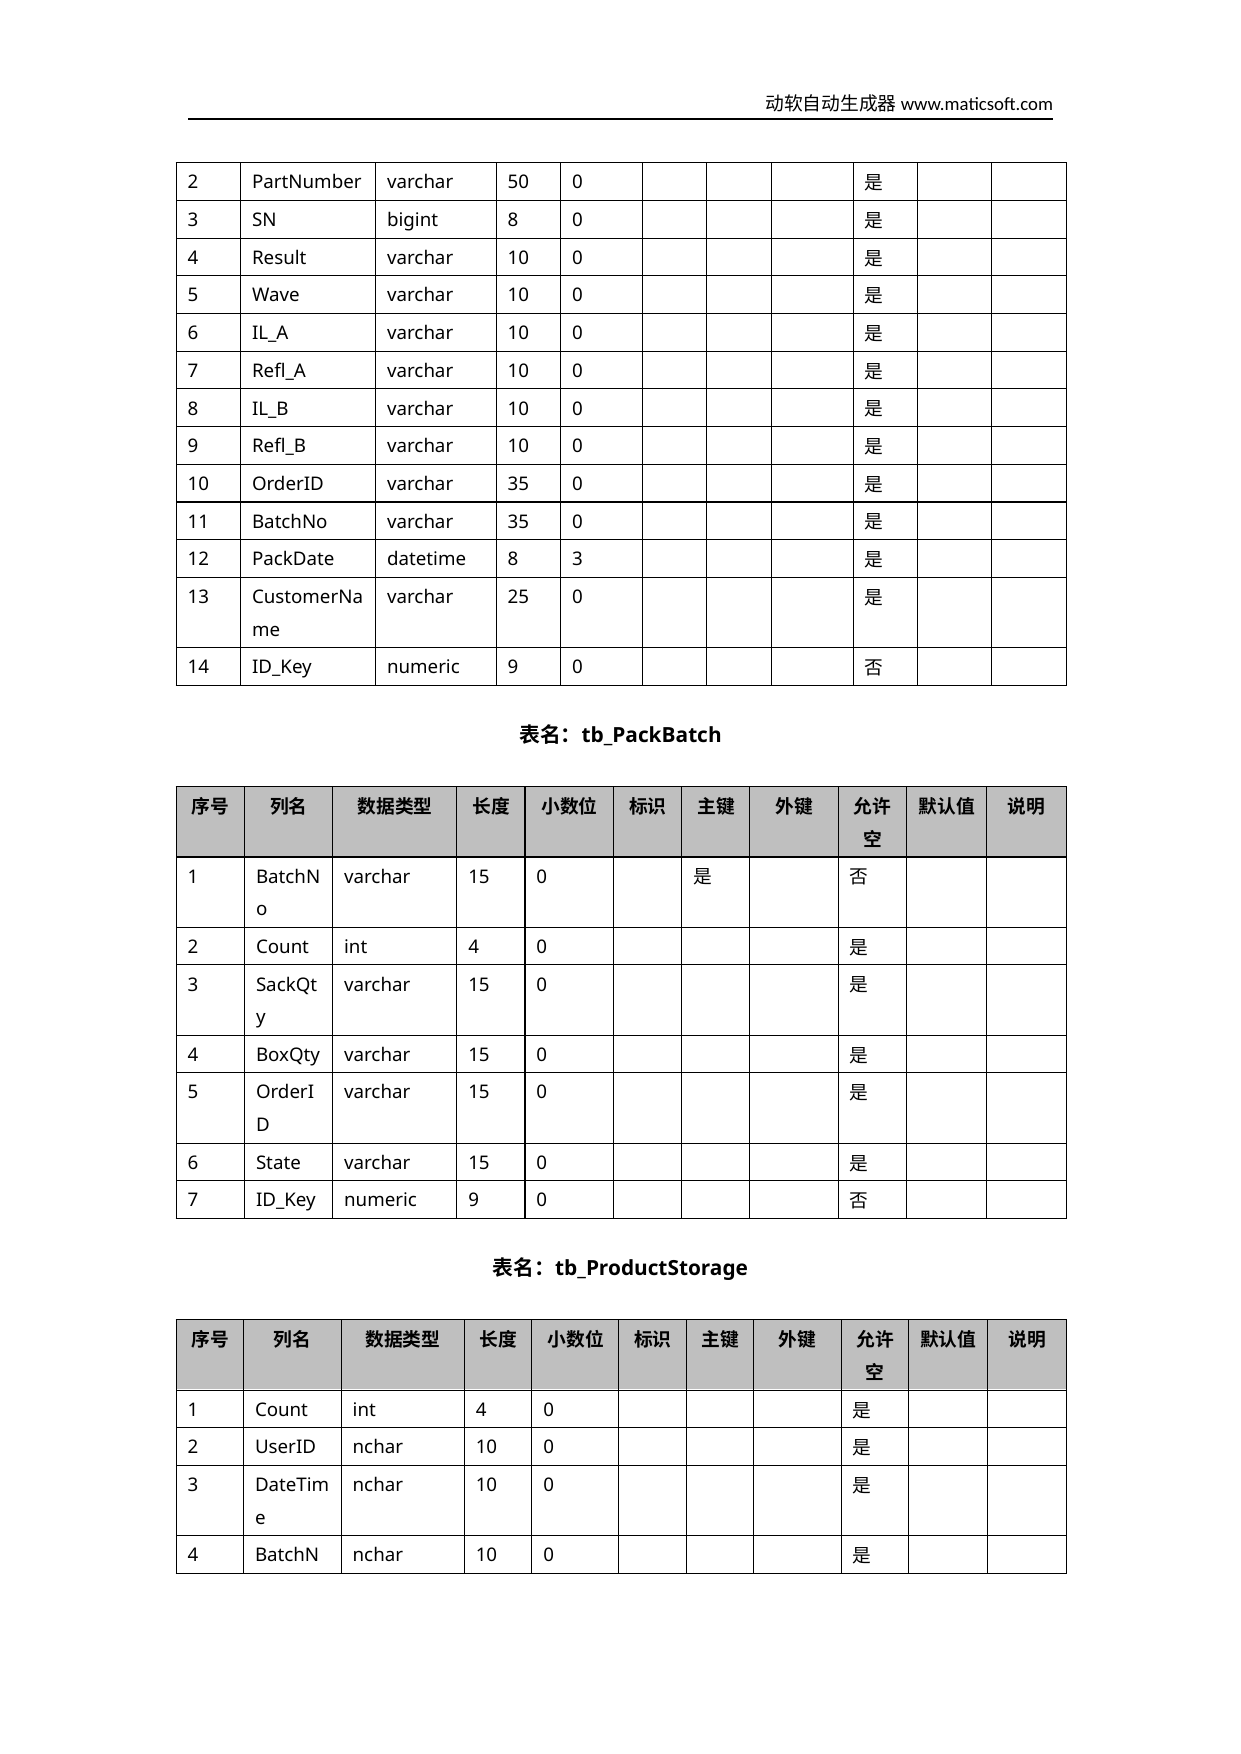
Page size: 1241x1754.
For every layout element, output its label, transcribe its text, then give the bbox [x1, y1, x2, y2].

table_cell [907, 1144, 986, 1180]
table_cell 否 [854, 648, 917, 685]
table_cell 0 [561, 314, 642, 351]
table_cell 是 [839, 965, 906, 1034]
table_header 主键 [687, 1320, 753, 1389]
table_header 长度 [465, 1320, 531, 1389]
table_header 序号 [177, 787, 244, 856]
table_cell [754, 1466, 841, 1535]
table_cell 0 [561, 239, 642, 275]
table_cell [988, 1428, 1066, 1465]
table_cell 是 [854, 352, 917, 388]
table_header 小数位 [532, 1320, 618, 1389]
table_cell 是 [854, 427, 917, 464]
table_cell [772, 465, 853, 501]
table_cell 6 [177, 1144, 244, 1180]
table_header 默认值 [907, 787, 986, 856]
table_cell 0 [526, 1073, 613, 1142]
table_cell [707, 352, 771, 388]
table_cell [750, 928, 838, 964]
text 表名：tb_PackBatch [187, 717, 1053, 749]
table_cell Wave [241, 276, 375, 313]
table_cell ID_Key [245, 1181, 332, 1218]
table_cell 15 [457, 1036, 524, 1072]
table_cell [772, 503, 853, 539]
table_header 序号 [177, 1320, 243, 1389]
table_cell varchar [376, 276, 496, 313]
table_cell [918, 239, 991, 275]
table_cell [750, 1144, 838, 1180]
table_cell 0 [561, 201, 642, 237]
table_cell 9 [177, 427, 240, 464]
table_cell Result [241, 239, 375, 275]
table_cell [707, 239, 771, 275]
table_cell 0 [561, 427, 642, 464]
table_cell [754, 1428, 841, 1465]
table_cell [918, 427, 991, 464]
table_cell 是 [854, 540, 917, 577]
table_cell 0 [561, 389, 642, 426]
table_cell IL_A [241, 314, 375, 351]
table_cell 10 [497, 314, 560, 351]
table_cell 0 [561, 276, 642, 313]
table_cell 3 [177, 201, 240, 237]
table_cell 是 [842, 1391, 908, 1427]
table_cell Refl_A [241, 352, 375, 388]
table_header 标识 [614, 787, 681, 856]
table_cell [643, 276, 706, 313]
table_cell [687, 1536, 753, 1573]
table_cell 0 [532, 1536, 618, 1573]
table_cell [772, 352, 853, 388]
table_header 标识 [619, 1320, 686, 1389]
table_cell 8 [177, 389, 240, 426]
table_cell [992, 163, 1066, 200]
table_cell varchar [376, 352, 496, 388]
table_cell 10 [465, 1466, 531, 1535]
table_cell [754, 1536, 841, 1573]
table_cell 4 [177, 1536, 243, 1573]
table_header 允许空 [842, 1320, 908, 1389]
table_cell [909, 1391, 987, 1427]
table_cell 15 [457, 1073, 524, 1142]
table_cell 35 [497, 503, 560, 539]
table_cell [643, 163, 706, 200]
table_cell [772, 578, 853, 647]
table_cell 0 [526, 928, 613, 964]
table_cell varchar [333, 858, 456, 927]
table_cell [682, 1181, 749, 1218]
table_cell [707, 540, 771, 577]
table_cell 0 [526, 1036, 613, 1072]
table_cell [707, 163, 771, 200]
table_cell [918, 389, 991, 426]
table_cell 是 [839, 1073, 906, 1142]
table_cell [750, 1073, 838, 1142]
table_cell 8 [497, 540, 560, 577]
table_cell [707, 648, 771, 685]
table_cell [707, 465, 771, 501]
table_cell Count [245, 928, 332, 964]
table_cell 0 [561, 503, 642, 539]
table_cell [918, 163, 991, 200]
table_cell [772, 239, 853, 275]
table_header 默认值 [909, 1320, 987, 1389]
table_header 列名 [244, 1320, 341, 1389]
table_cell 35 [497, 465, 560, 501]
table_cell [918, 503, 991, 539]
table_cell [643, 239, 706, 275]
table_cell [992, 427, 1066, 464]
table_cell [992, 239, 1066, 275]
table_cell ID_Key [241, 648, 375, 685]
table_cell [643, 540, 706, 577]
table_cell [907, 928, 986, 964]
table_cell 3 [177, 965, 244, 1034]
table_cell 0 [526, 1181, 613, 1218]
table_cell OrderID [245, 1073, 332, 1142]
table_cell [987, 965, 1066, 1034]
table_cell nchar [342, 1466, 464, 1535]
table_cell [918, 352, 991, 388]
table_cell OrderID [241, 465, 375, 501]
table_cell [614, 928, 681, 964]
table_cell [988, 1466, 1066, 1535]
table_cell [614, 1073, 681, 1142]
table_cell 是 [839, 928, 906, 964]
table_cell [707, 427, 771, 464]
table_cell 是 [854, 465, 917, 501]
table_cell 10 [497, 389, 560, 426]
table_cell 9 [497, 648, 560, 685]
table_cell [643, 201, 706, 237]
table_cell [992, 540, 1066, 577]
table_cell 10 [497, 276, 560, 313]
table_cell 2 [177, 163, 240, 200]
table_cell [918, 540, 991, 577]
table_cell 5 [177, 1073, 244, 1142]
table_cell varchar [333, 1144, 456, 1180]
table_cell [772, 540, 853, 577]
table_cell 是 [854, 578, 917, 647]
table_cell [687, 1391, 753, 1427]
table_cell 是 [842, 1536, 908, 1573]
table_cell 10 [497, 352, 560, 388]
table_cell [909, 1428, 987, 1465]
table_cell [614, 965, 681, 1034]
table_header 说明 [987, 787, 1066, 856]
table_cell [918, 578, 991, 647]
table_cell [918, 648, 991, 685]
table_cell [992, 503, 1066, 539]
table_cell nchar [342, 1428, 464, 1465]
table_cell [918, 314, 991, 351]
table_cell 否 [839, 858, 906, 927]
table_cell [619, 1428, 686, 1465]
table_cell DateTime [244, 1466, 341, 1535]
table_cell [772, 314, 853, 351]
table_cell [988, 1391, 1066, 1427]
table_cell bigint [376, 201, 496, 237]
table_cell 0 [561, 648, 642, 685]
table_cell 0 [532, 1428, 618, 1465]
table_cell [643, 503, 706, 539]
table_cell 是 [842, 1428, 908, 1465]
table_cell [992, 465, 1066, 501]
table_cell [772, 389, 853, 426]
table_cell 9 [457, 1181, 524, 1218]
table_cell 是 [839, 1036, 906, 1072]
table_cell varchar [376, 578, 496, 647]
table_header 主键 [682, 787, 749, 856]
table_cell 0 [561, 352, 642, 388]
table_cell varchar [333, 1036, 456, 1072]
table_cell [614, 1181, 681, 1218]
table_cell varchar [376, 465, 496, 501]
table_cell 是 [854, 239, 917, 275]
table_cell [772, 201, 853, 237]
table_cell Count [244, 1391, 341, 1427]
table_cell [992, 276, 1066, 313]
table_cell 0 [561, 163, 642, 200]
table_cell 15 [457, 1144, 524, 1180]
table_cell [907, 1181, 986, 1218]
table_cell 12 [177, 540, 240, 577]
table_cell 14 [177, 648, 240, 685]
table_cell varchar [333, 965, 456, 1034]
table_header 允许空 [839, 787, 906, 856]
table_cell 0 [561, 578, 642, 647]
table_cell [643, 427, 706, 464]
table_cell [772, 648, 853, 685]
table_cell [772, 276, 853, 313]
table_cell 0 [526, 965, 613, 1034]
table_cell 4 [177, 1036, 244, 1072]
table_cell 是 [854, 201, 917, 237]
table_cell SackQty [245, 965, 332, 1034]
table_cell 6 [177, 314, 240, 351]
table_cell 1 [177, 858, 244, 927]
table_cell [643, 578, 706, 647]
table_cell [918, 276, 991, 313]
table_cell [987, 928, 1066, 964]
table_cell 7 [177, 1181, 244, 1218]
table_cell 1 [177, 1391, 243, 1427]
table_cell [687, 1428, 753, 1465]
table_header 外键 [750, 787, 838, 856]
table_cell [682, 965, 749, 1034]
table_cell UserID [244, 1428, 341, 1465]
table_header 列名 [245, 787, 332, 856]
table_cell 50 [497, 163, 560, 200]
table_cell [907, 858, 986, 927]
table_cell [992, 648, 1066, 685]
table_cell BatchNo [245, 858, 332, 927]
table_cell 3 [561, 540, 642, 577]
table_cell 是 [854, 503, 917, 539]
table_cell [992, 314, 1066, 351]
table_cell [614, 858, 681, 927]
table_cell [643, 389, 706, 426]
table_cell [987, 1036, 1066, 1072]
table_cell [907, 1073, 986, 1142]
table_cell 0 [526, 1144, 613, 1180]
table_cell [918, 201, 991, 237]
table_cell [992, 352, 1066, 388]
table_cell [909, 1536, 987, 1573]
table_cell 5 [177, 276, 240, 313]
table_cell [682, 1073, 749, 1142]
table_cell int [333, 928, 456, 964]
table_cell varchar [376, 389, 496, 426]
table_cell [614, 1144, 681, 1180]
table_cell [918, 465, 991, 501]
table_cell 7 [177, 352, 240, 388]
table_cell [992, 578, 1066, 647]
table_cell [643, 465, 706, 501]
table_cell 10 [497, 239, 560, 275]
table_cell [772, 427, 853, 464]
table_cell varchar [376, 239, 496, 275]
table_cell [992, 389, 1066, 426]
table_cell 是 [842, 1466, 908, 1535]
table_cell [750, 858, 838, 927]
table_cell varchar [376, 314, 496, 351]
table_cell [907, 1036, 986, 1072]
table_cell 4 [457, 928, 524, 964]
table_cell [643, 314, 706, 351]
table_cell 10 [497, 427, 560, 464]
table_cell numeric [376, 648, 496, 685]
table_cell 10 [465, 1536, 531, 1573]
table_cell PartNumber [241, 163, 375, 200]
table_cell [707, 389, 771, 426]
table_cell Refl_B [241, 427, 375, 464]
table_cell 0 [526, 858, 613, 927]
table_header 数据类型 [333, 787, 456, 856]
table_cell 3 [177, 1466, 243, 1535]
table_cell [682, 1144, 749, 1180]
table_header 说明 [988, 1320, 1066, 1389]
table_cell int [342, 1391, 464, 1427]
table_cell varchar [376, 427, 496, 464]
table_cell BatchNo [241, 503, 375, 539]
table_cell 2 [177, 1428, 243, 1465]
table_cell [987, 858, 1066, 927]
table_cell [619, 1536, 686, 1573]
table_cell 是 [839, 1144, 906, 1180]
table_cell varchar [333, 1073, 456, 1142]
table_cell 是 [854, 276, 917, 313]
table_cell 是 [682, 858, 749, 927]
table_cell SN [241, 201, 375, 237]
table_cell [907, 965, 986, 1034]
table_header 长度 [457, 787, 524, 856]
table_cell 10 [177, 465, 240, 501]
table_cell [987, 1073, 1066, 1142]
table_cell CustomerName [241, 578, 375, 647]
table_cell [643, 352, 706, 388]
table_cell [614, 1036, 681, 1072]
table_cell 15 [457, 965, 524, 1034]
table_cell [619, 1466, 686, 1535]
table_cell 是 [854, 314, 917, 351]
table_cell [707, 503, 771, 539]
table_cell [987, 1181, 1066, 1218]
text 表名：tb_ProductStorage [187, 1250, 1053, 1283]
table_cell [987, 1144, 1066, 1180]
table_cell [707, 276, 771, 313]
table_cell nchar [342, 1536, 464, 1573]
table_cell [909, 1466, 987, 1535]
table_cell 8 [497, 201, 560, 237]
table_cell 2 [177, 928, 244, 964]
table_cell datetime [376, 540, 496, 577]
table_cell [643, 648, 706, 685]
table_cell 否 [839, 1181, 906, 1218]
table_cell 0 [532, 1466, 618, 1535]
table_cell [687, 1466, 753, 1535]
table_cell [682, 928, 749, 964]
table_cell BatchNO [244, 1536, 341, 1573]
table_cell 0 [561, 465, 642, 501]
table_cell 25 [497, 578, 560, 647]
table_cell [619, 1391, 686, 1427]
table_cell 0 [532, 1391, 618, 1427]
table_cell 10 [465, 1428, 531, 1465]
table_cell [750, 1181, 838, 1218]
table_header 小数位 [526, 787, 613, 856]
table_cell 是 [854, 389, 917, 426]
table_cell [707, 314, 771, 351]
table_cell State [245, 1144, 332, 1180]
table_cell [754, 1391, 841, 1427]
table_header 外键 [754, 1320, 841, 1389]
table_cell PackDate [241, 540, 375, 577]
table_header 数据类型 [342, 1320, 464, 1389]
table_cell [992, 201, 1066, 237]
table_cell [707, 578, 771, 647]
table_cell [707, 201, 771, 237]
table_cell [772, 163, 853, 200]
table_cell BoxQty [245, 1036, 332, 1072]
table_cell 15 [457, 858, 524, 927]
table_cell 11 [177, 503, 240, 539]
table_cell 4 [465, 1391, 531, 1427]
table_cell [988, 1536, 1066, 1573]
table_cell 4 [177, 239, 240, 275]
table_cell 13 [177, 578, 240, 647]
table_cell 是 [854, 163, 917, 200]
table_cell varchar [376, 503, 496, 539]
table_cell IL_B [241, 389, 375, 426]
table_cell [682, 1036, 749, 1072]
table_cell varchar [376, 163, 496, 200]
table_cell [750, 1036, 838, 1072]
table_cell [750, 965, 838, 1034]
table_cell numeric [333, 1181, 456, 1218]
